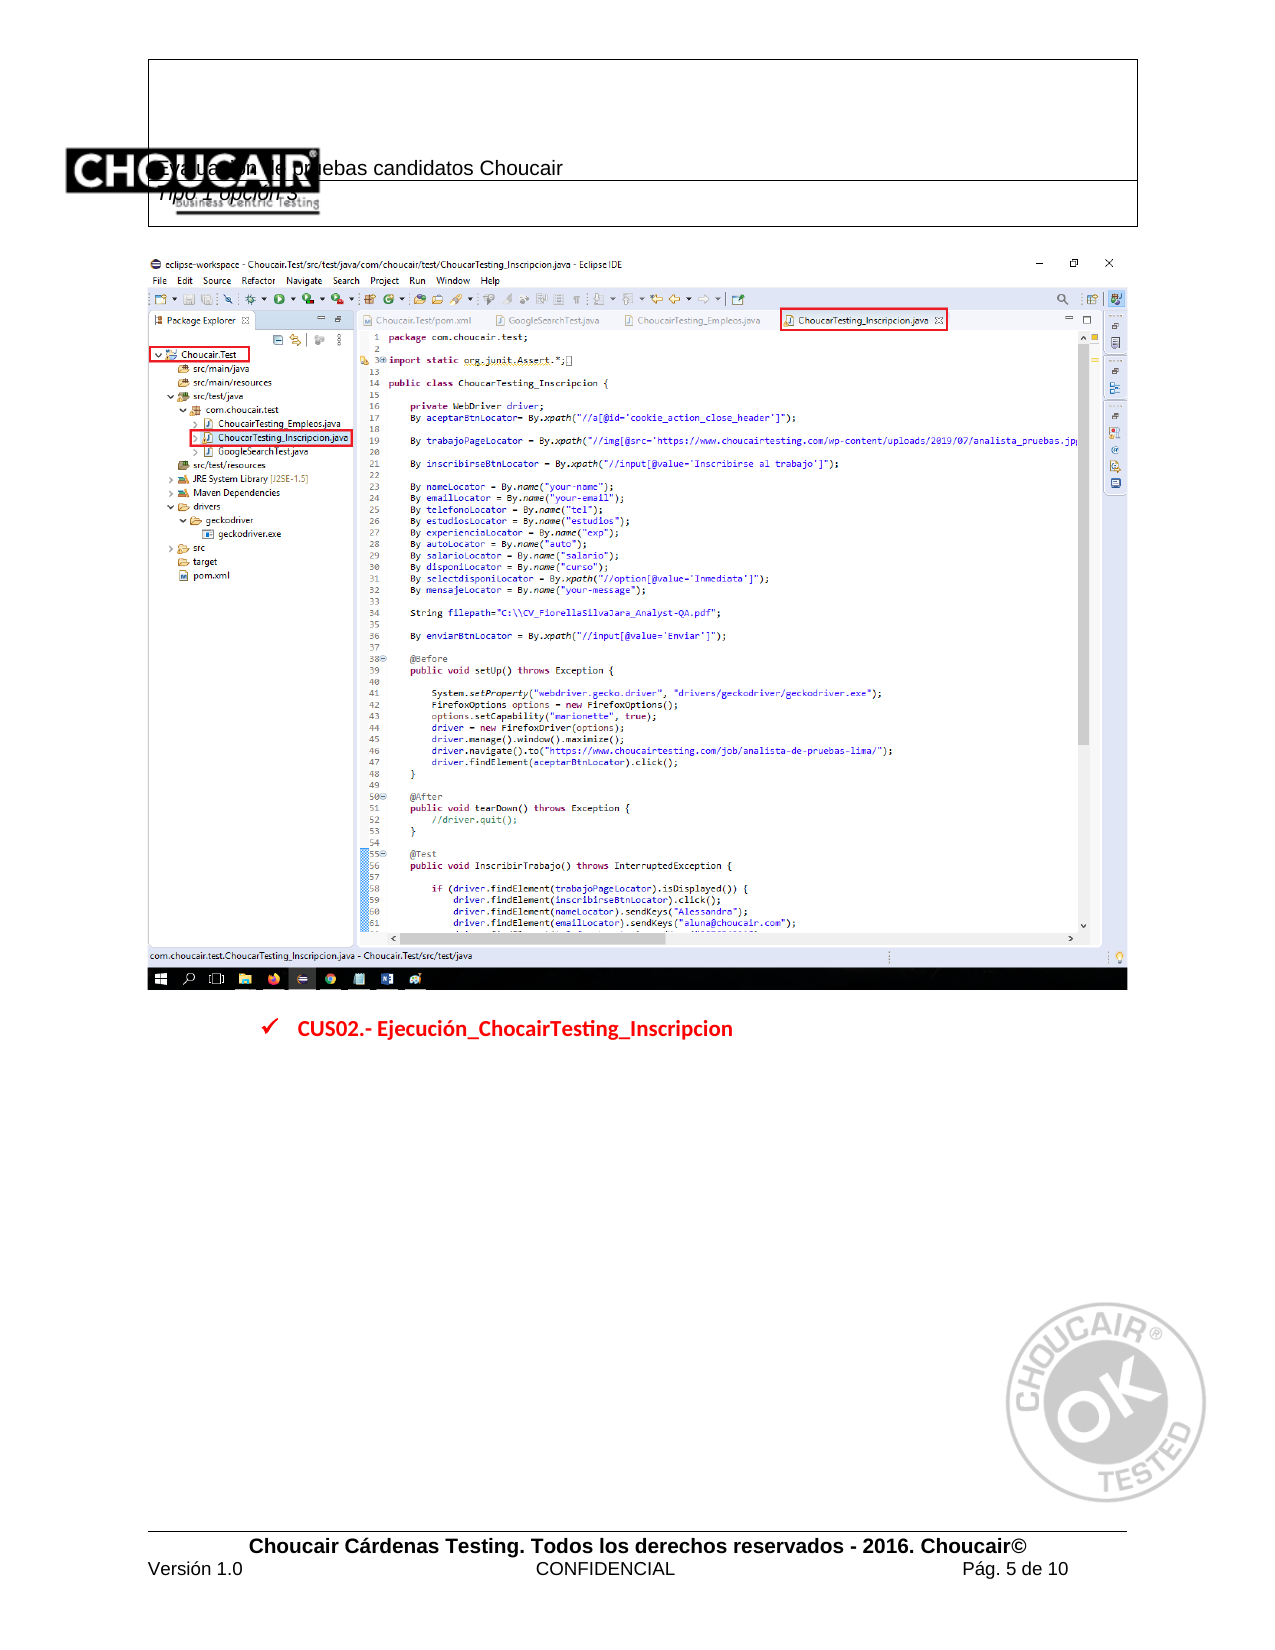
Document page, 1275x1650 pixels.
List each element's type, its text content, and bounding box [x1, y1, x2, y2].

picture [1000, 1296, 1211, 1507]
picture [149, 181, 327, 222]
picture [60, 142, 148, 222]
list CUS02.- Ejecución_ChocairTesting_Inscripcion [260, 1014, 1127, 1042]
picture [147, 255, 1128, 990]
picture [149, 142, 327, 180]
